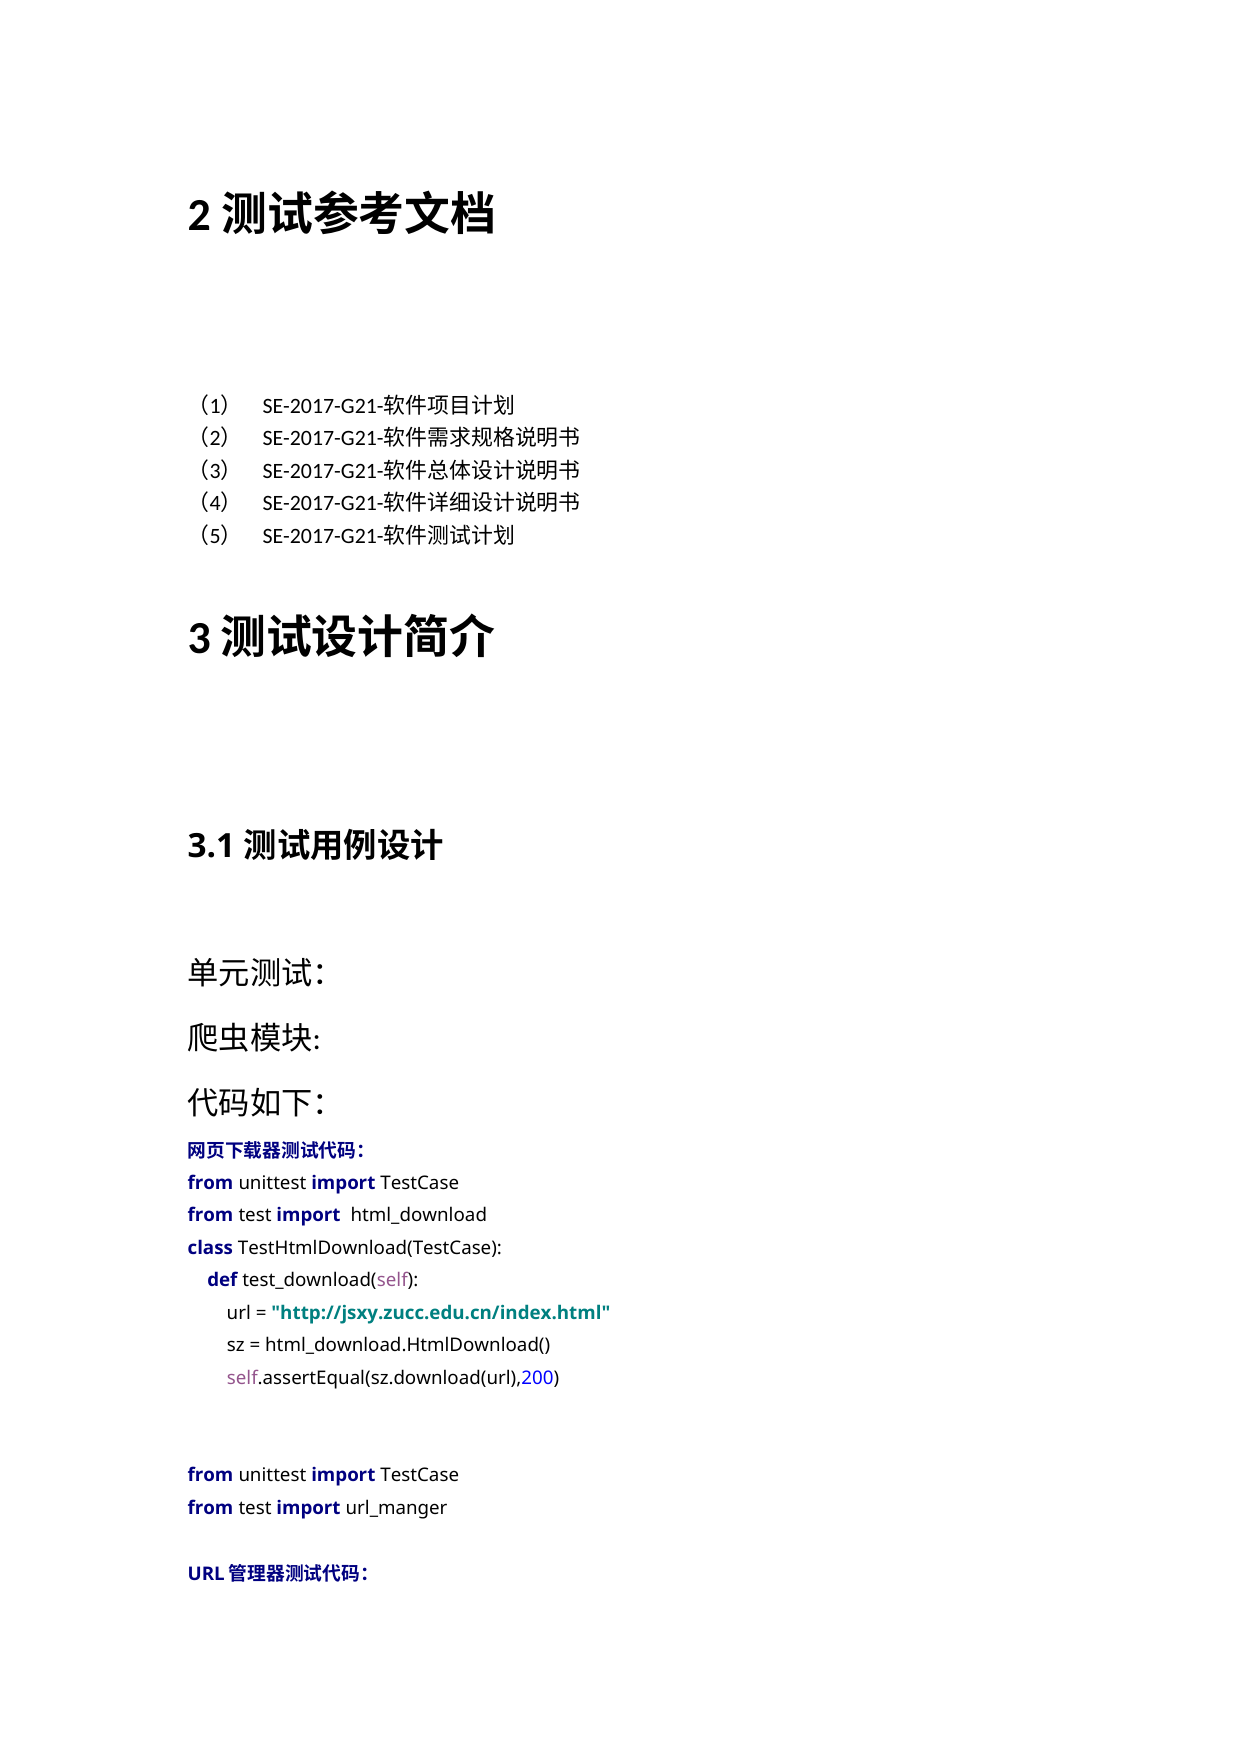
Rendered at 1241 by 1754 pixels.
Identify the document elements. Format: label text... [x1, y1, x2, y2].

text 爬虫模块: [187, 1003, 1053, 1068]
subtitle 3测试设计简介 [187, 585, 1053, 683]
subtitle 2 测试参考文档 [187, 162, 1053, 259]
list SE-2017-G21-软件测试计划 [187, 517, 1053, 550]
text from unittest import TestCase from test import url_manger URL管理器测试代码： [187, 1458, 1053, 1588]
text 代码如下： [187, 1068, 1053, 1133]
subtitle 3.1 测试用例设计 [187, 811, 1053, 876]
list SE-2017-G21-软件项目计划 [187, 387, 1053, 420]
text 网页下载器测试代码： [187, 1133, 1053, 1166]
list SE-2017-G21-软件详细设计说明书 [187, 485, 1053, 517]
list SE-2017-G21-软件需求规格说明书 [187, 420, 1053, 452]
list SE-2017-G21-软件总体设计说明书 [187, 452, 1053, 485]
text 单元测试： [187, 938, 1053, 1003]
text from unittest import TestCase from test import html_download class TestHtmlDownload(TestCase): def test_download(self): url = "http://jsxy.zucc.edu.cn/index.html" sz = html_download.HtmlDownload() self.assertEqual(sz.download(url),200) [187, 1166, 1053, 1393]
